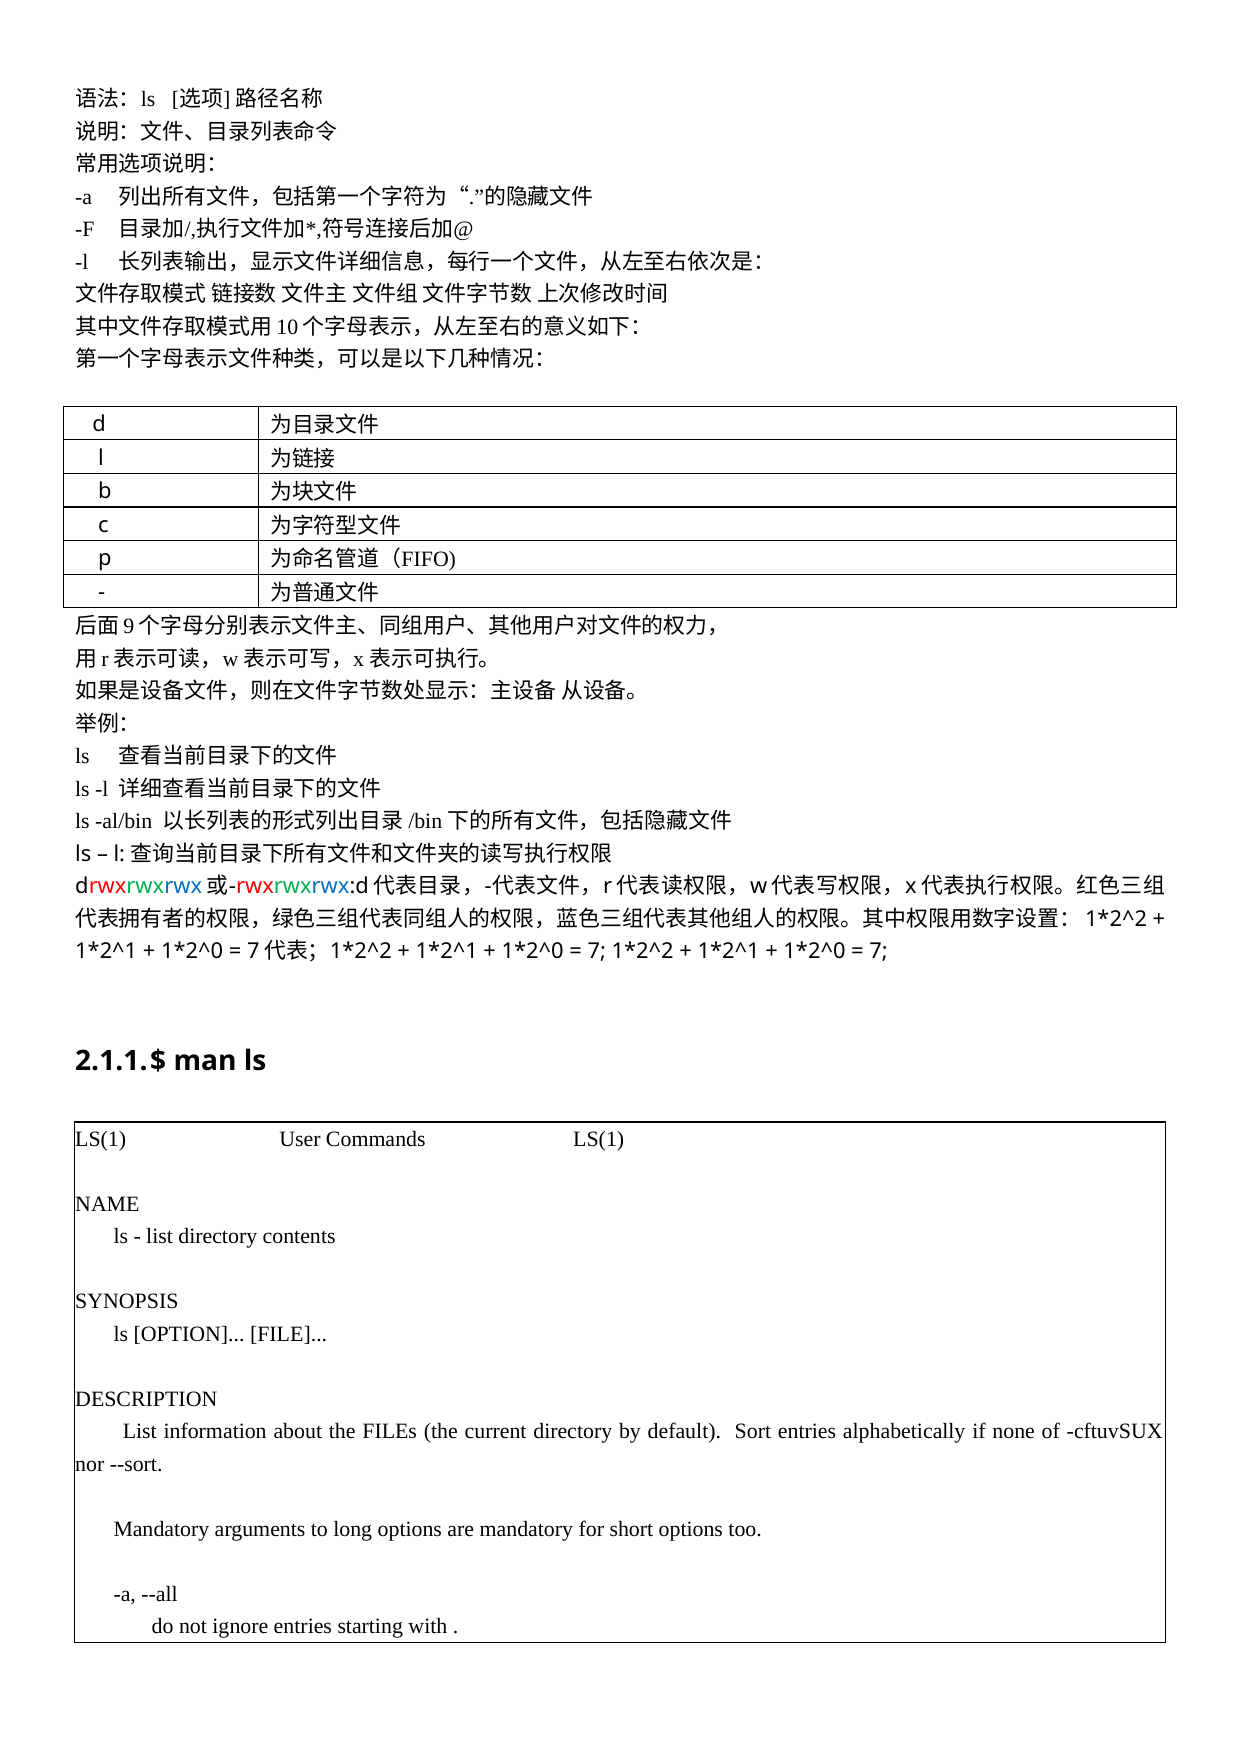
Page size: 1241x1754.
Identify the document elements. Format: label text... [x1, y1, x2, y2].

text ls – l: 查询当前目录下所有文件和文件夹的读写执行权限 [75, 836, 1165, 868]
text 文件存取模式 链接数 文件主 文件组 文件字节数 上次修改时间 [75, 276, 1165, 308]
text 举例： [75, 706, 1165, 738]
text ls - list directory contents [75, 1220, 1165, 1252]
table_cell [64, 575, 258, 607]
text List information about the FILEs (the current directory by default). Sort entries alphabetically if none of -cftuvSUX nor --sort. [75, 1415, 1165, 1480]
text -F 目录加/,执行文件加*,符号连接后加@ [75, 211, 1165, 243]
text ls 查看当前目录下的文件 [75, 738, 1165, 771]
text 常用选项说明： [75, 146, 1165, 178]
text 如果是设备文件，则在文件字节数处显示：主设备 从设备。 [75, 673, 1165, 706]
text ls [OPTION]... [FILE]... [75, 1317, 1165, 1350]
text do not ignore entries starting with . [75, 1609, 1165, 1642]
text ls -al/bin 以长列表的形式列出目录 /bin 下的所有文件，包括隐藏文件 [75, 803, 1165, 836]
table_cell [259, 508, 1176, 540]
text 第一个字母表示文件种类，可以是以下几种情况： [75, 341, 1165, 373]
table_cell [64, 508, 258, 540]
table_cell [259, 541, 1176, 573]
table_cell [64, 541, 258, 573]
text NAME [75, 1187, 1165, 1220]
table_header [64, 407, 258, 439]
text 用r表示可读，w 表示可写，x 表示可执行。 [75, 641, 1165, 673]
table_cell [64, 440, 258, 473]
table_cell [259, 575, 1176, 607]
text 说明：文件、目录列表命令 [75, 113, 1165, 146]
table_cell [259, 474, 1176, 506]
text Mandatory arguments to long options are mandatory for short options too. [75, 1512, 1165, 1545]
text ls -l 详细查看当前目录下的文件 [75, 771, 1165, 803]
text drwxrwxrwx或-rwxrwxrwx:d代表目录，-代表文件，r代表读权限，w代表写权限，x代表执行权限。红色三组代表拥有者的权限，绿色三组代表同组人的权限，蓝色三组代表其他组人的权限。其中权限用数字设置：1*2^2 + 1*2^1 + 1*2^0 = 7代表；1*2^2 + 1*2^1 + 1*2^0 = 7; 1*2^2 + 1*2^1 + 1*2^0 = 7; [75, 868, 1165, 966]
text DESCRIPTION [75, 1382, 1165, 1415]
subtitle $ man ls [75, 1027, 1165, 1092]
text 其中文件存取模式用10个字母表示，从左至右的意义如下： [75, 308, 1165, 341]
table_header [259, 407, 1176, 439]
text 语法：ls [选项] 路径名称 [75, 81, 1165, 113]
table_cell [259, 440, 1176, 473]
text SYNOPSIS [75, 1285, 1165, 1317]
text -a 列出所有文件，包括第一个字符为“.”的隐藏文件 [75, 178, 1165, 211]
text LS(1) User Commands LS(1) [75, 1123, 1165, 1155]
text -a, --all [75, 1577, 1165, 1609]
text 后面9个字母分别表示文件主、同组用户、其他用户对文件的权力， [75, 608, 1165, 641]
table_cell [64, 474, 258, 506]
text -l 长列表输出，显示文件详细信息，每行一个文件，从左至右依次是： [75, 243, 1165, 276]
